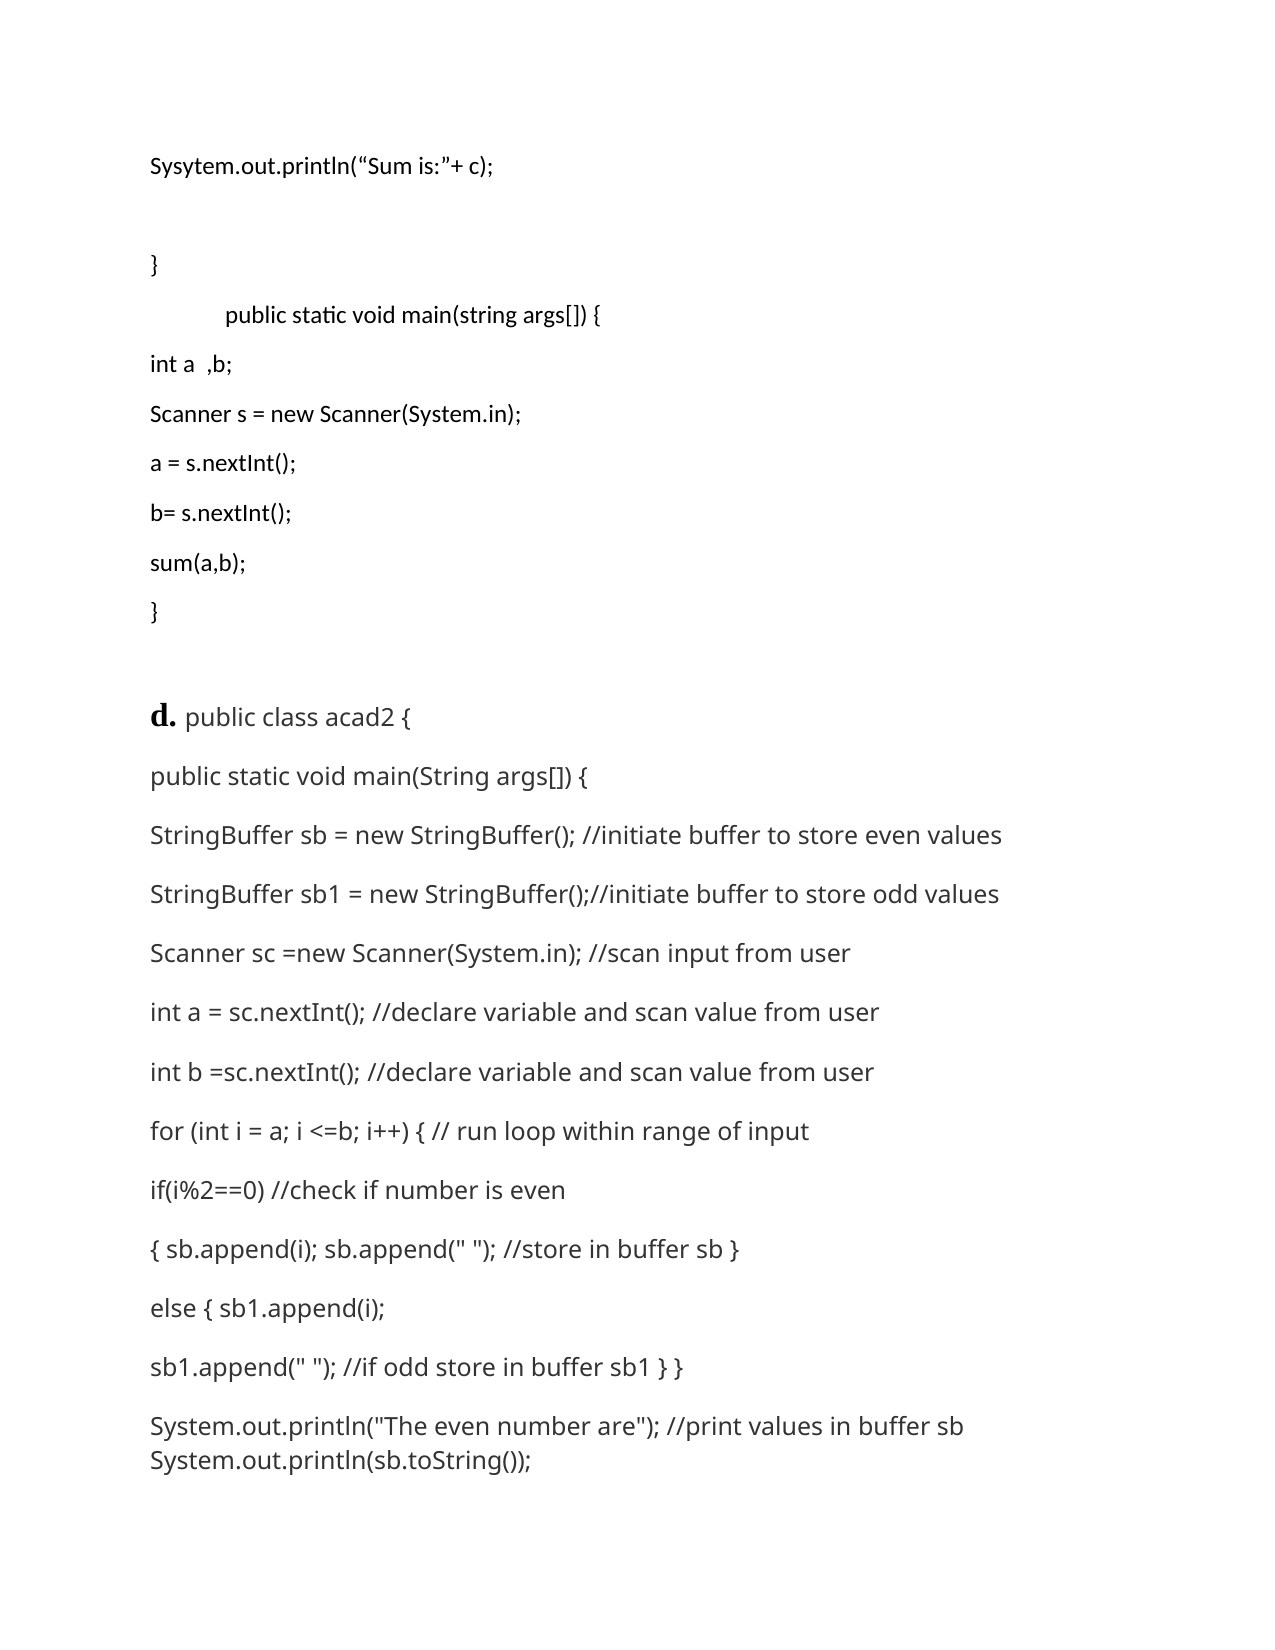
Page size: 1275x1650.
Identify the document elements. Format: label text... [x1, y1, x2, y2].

text Sysytem.out.println(“Sum is:”+ c); [150, 150, 1125, 181]
text for (int i = a; i <=b; i++) { // run loop within range of input [150, 1113, 1125, 1147]
text if(i%2==0) //check if number is even [150, 1172, 1125, 1206]
text a = s.nextInt(); [150, 447, 1125, 478]
text System.out.println("The even number are"); //print values in buffer sb System.out.println(sb.toString()); [150, 1408, 1125, 1477]
text } [150, 249, 1125, 280]
text } [150, 596, 1125, 627]
text d. public class acad2 { [150, 695, 1125, 734]
text Scanner s = new Scanner(System.in); [150, 398, 1125, 428]
text Scanner sc =new Scanner(System.in); //scan input from user [150, 936, 1125, 970]
text { sb.append(i); sb.append(" "); //store in buffer sb } [150, 1231, 1125, 1265]
text public static void main(string args[]) { [150, 299, 1125, 329]
text b= s.nextInt(); [150, 497, 1125, 528]
text public static void main(String args[]) { [150, 759, 1125, 793]
text sum(a,b); [150, 547, 1125, 577]
text sb1.append(" "); //if odd store in buffer sb1 } } [150, 1349, 1125, 1383]
text StringBuffer sb = new StringBuffer(); //initiate buffer to store even values [150, 818, 1125, 852]
text int a ,b; [150, 348, 1125, 379]
text int b =sc.nextInt(); //declare variable and scan value from user [150, 1054, 1125, 1088]
text StringBuffer sb1 = new StringBuffer();//initiate buffer to store odd values [150, 877, 1125, 911]
text int a = sc.nextInt(); //declare variable and scan value from user [150, 995, 1125, 1029]
text else { sb1.append(i); [150, 1290, 1125, 1324]
